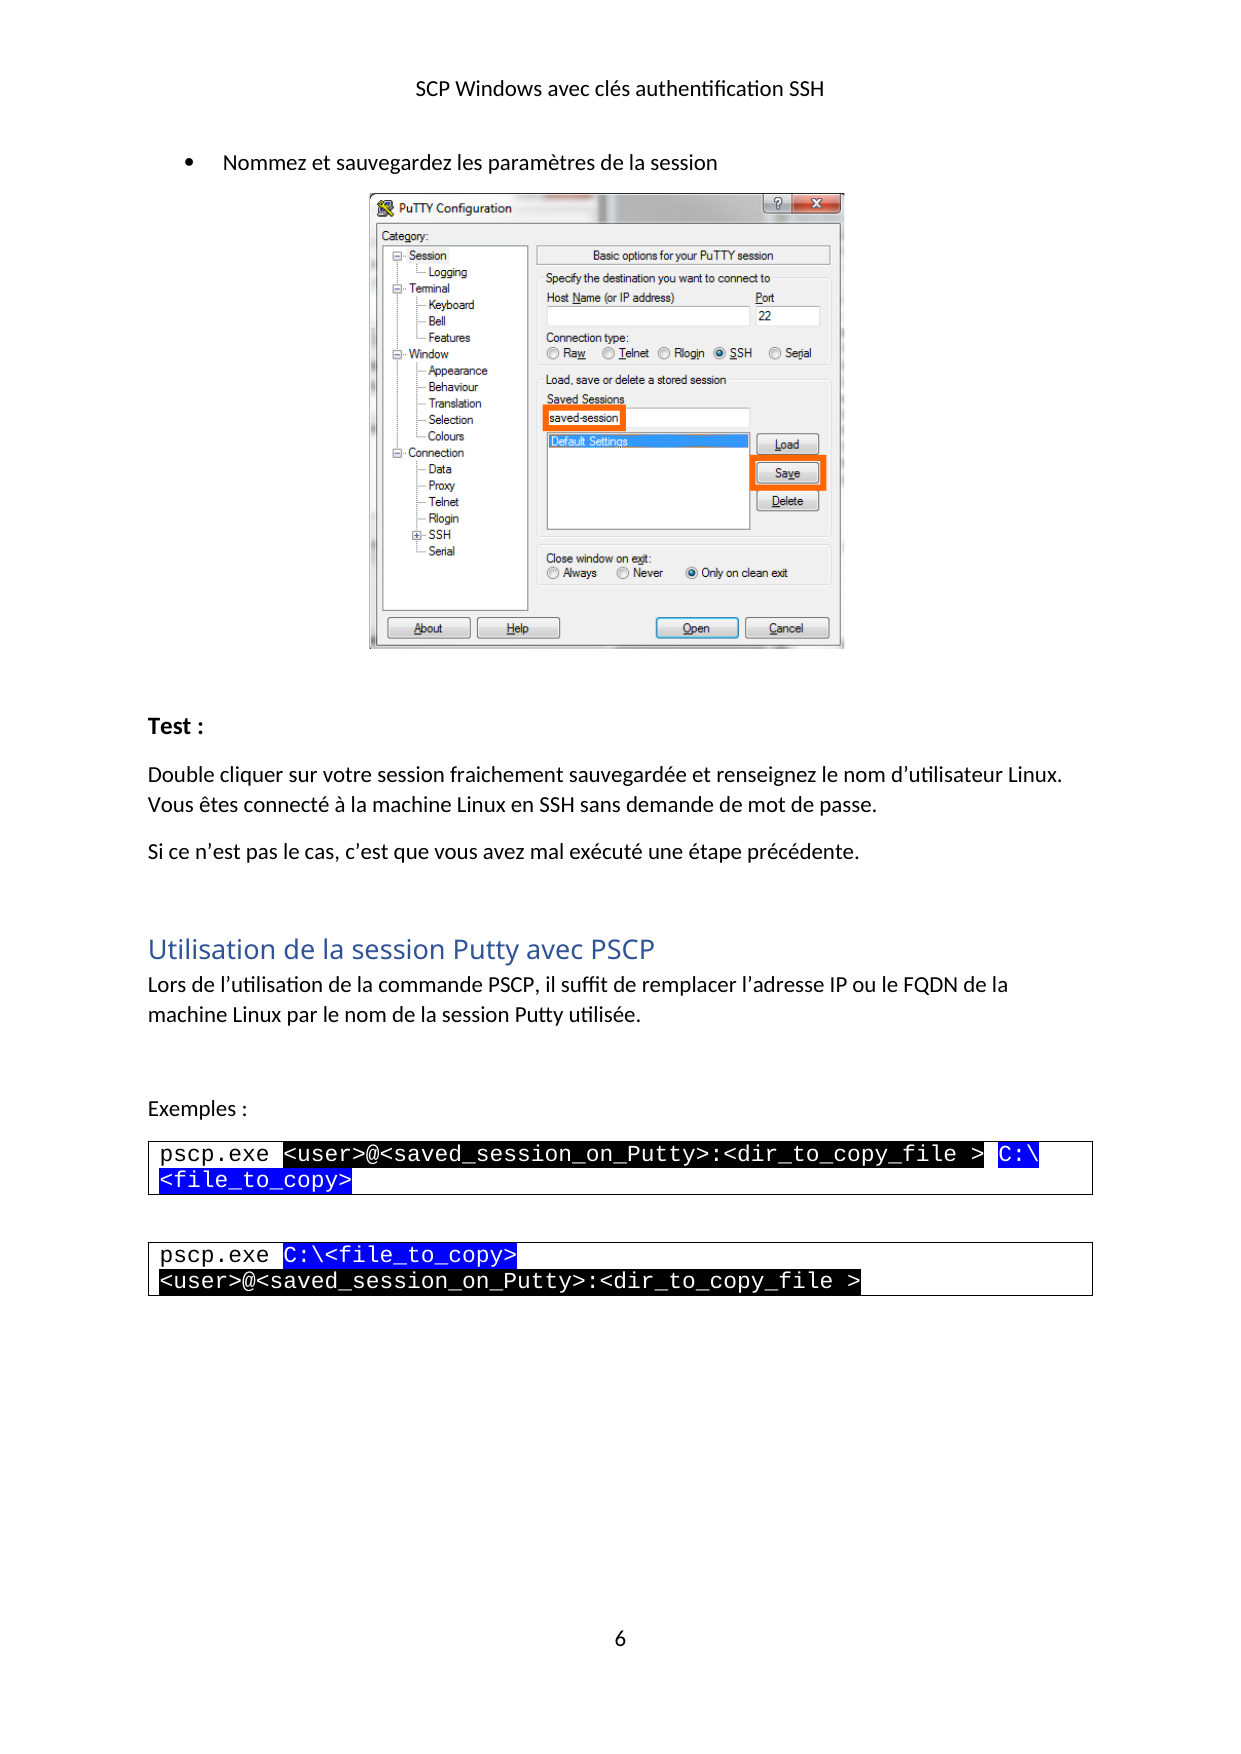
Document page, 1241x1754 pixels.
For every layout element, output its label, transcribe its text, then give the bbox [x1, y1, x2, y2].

table_header pscp.exe <user>@<saved_session_on_Putty>:<dir_to_copy_file > C:\<file_to_copy> [352, 1142, 1092, 1194]
table_header pscp.exe C:\<file_to_copy> <user>@<saved_session_on_Putty>:<dir_to_copy_file > [149, 1243, 283, 1295]
text Exemples : [148, 1094, 1093, 1122]
text Double cliquer sur votre session fraichement sauvegardée et renseignez le nom d’utilisateur Linux. Vous êtes connecté à la machine Linux en SSH sans demande de mot de passe. [148, 760, 1093, 818]
list Nommez et sauvegardez les paramètres de la session [185, 148, 1093, 176]
table_header pscp.exe C:\<file_to_copy> <user>@<saved_session_on_Putty>:<dir_to_copy_file > [517, 1243, 1092, 1295]
text Test : [148, 710, 1093, 741]
table_header pscp.exe <user>@<saved_session_on_Putty>:<dir_to_copy_file > C:\<file_to_copy> [149, 1142, 283, 1194]
picture [369, 193, 845, 649]
text Si ce n’est pas le cas, c’est que vous avez mal exécuté une étape précédente. [148, 837, 1093, 865]
text Lors de l’utilisation de la commande PSCP, il suffit de remplacer l’adresse IP ou le FQDN de la machine Linux par le nom de la session Putty utilisée. [148, 970, 1093, 1028]
subtitle Utilisation de la session Putty avec PSCP [148, 931, 1093, 967]
